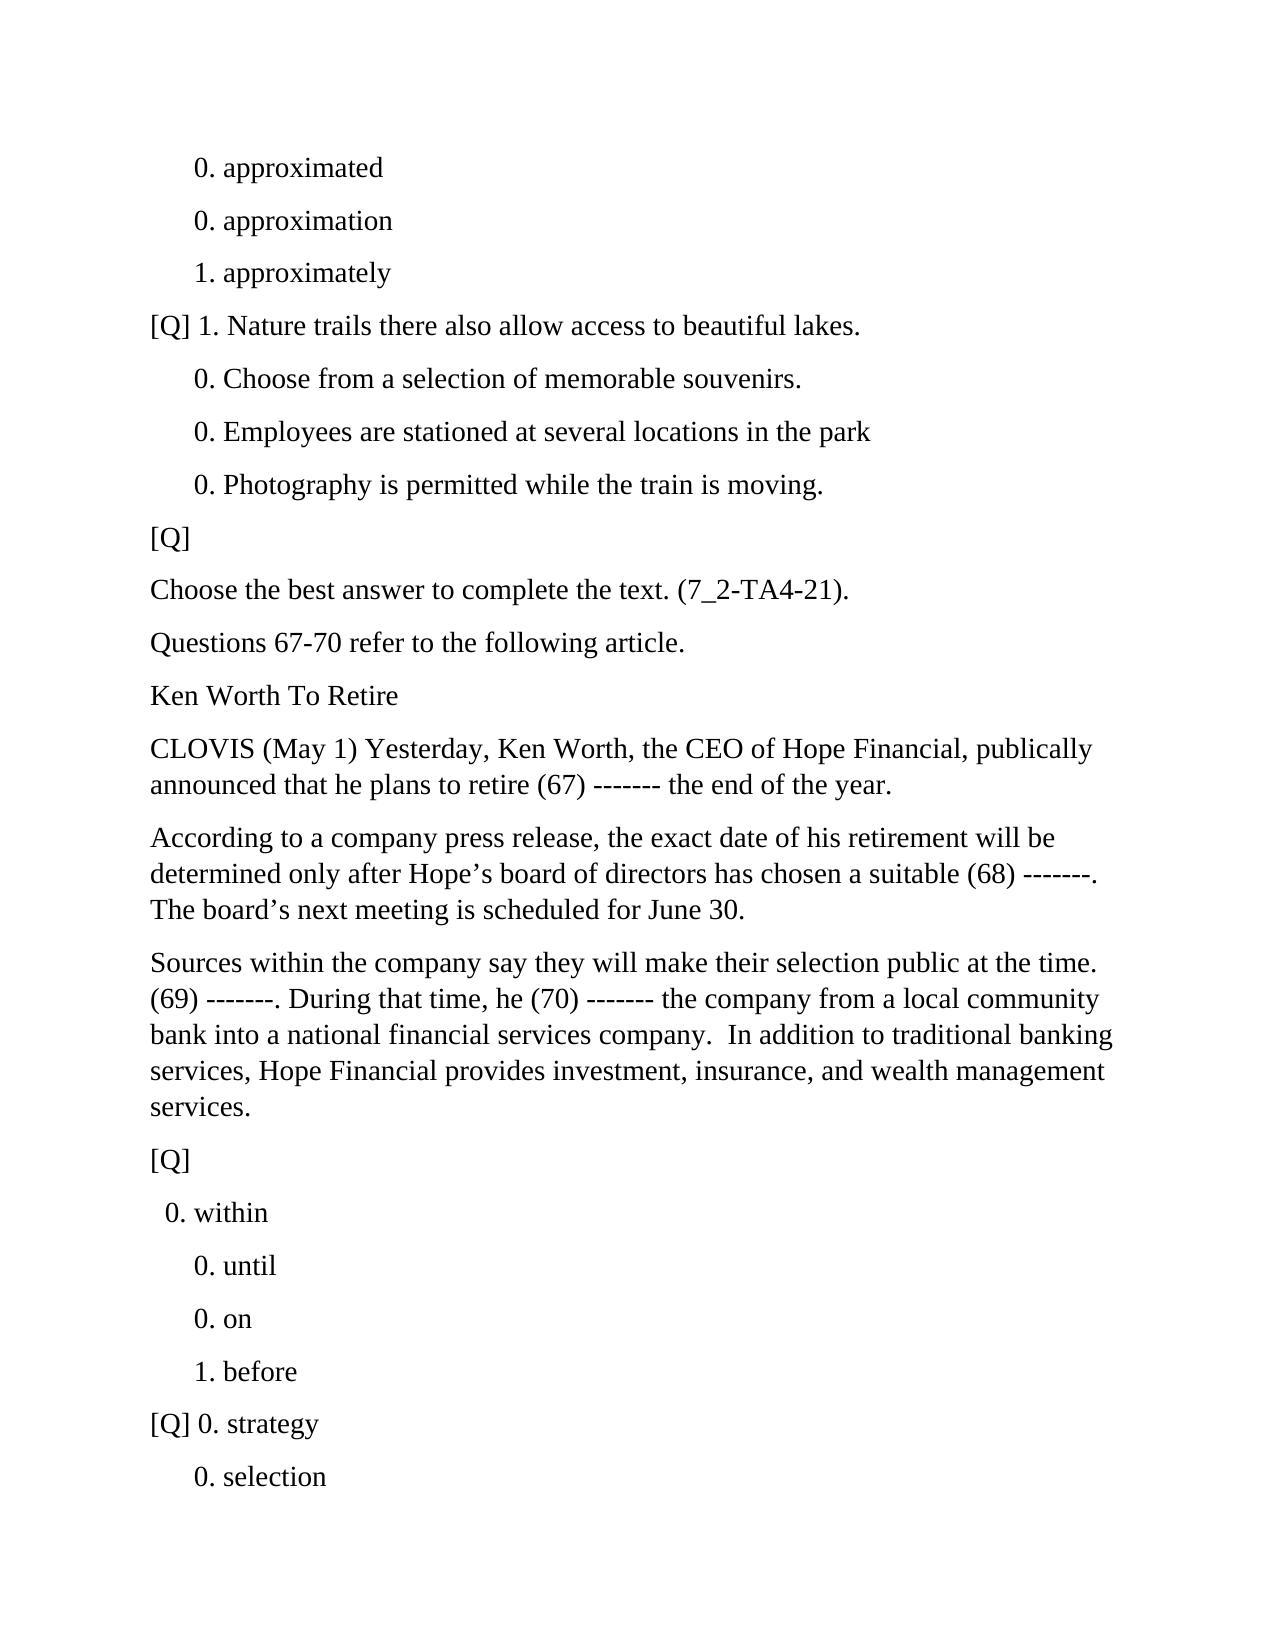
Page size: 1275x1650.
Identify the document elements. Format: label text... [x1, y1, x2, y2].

text 0. on [150, 1301, 1125, 1334]
text CLOVIS (May 1) Yesterday, Ken Worth, the CEO of Hope Financial, publically announced that he plans to retire (67) ------- the end of the year. [150, 731, 1125, 801]
text Ken Worth To Retire [150, 678, 1125, 712]
text 0. approximated [150, 150, 1125, 183]
text 0. until [150, 1248, 1125, 1282]
text According to a company press release, the exact date of his retirement will be determined only after Hope’s board of directors has chosen a suitable (68) -------. The board’s next meeting is scheduled for June 30. [150, 820, 1125, 926]
text [Q] 1. Nature trails there also allow access to beautiful lakes. [150, 308, 1125, 342]
text [Q] [150, 1142, 1125, 1176]
text [Q] [150, 520, 1125, 553]
text 0. Choose from a selection of memorable souvenirs. [150, 361, 1125, 395]
text 0. Photography is permitted while the train is moving. [150, 467, 1125, 500]
text 0. selection [150, 1459, 1125, 1493]
text 1. approximately [150, 256, 1125, 289]
text Choose the best answer to complete the text. (7_2-TA4-21). [150, 572, 1125, 606]
text 0. Employees are stationed at several locations in the park [150, 414, 1125, 448]
text Questions 67-70 refer to the following article. [150, 625, 1125, 659]
text 1. before [150, 1354, 1125, 1387]
text 0. approximation [150, 203, 1125, 236]
text [Q] 0. strategy [150, 1406, 1125, 1440]
text 0. within [150, 1195, 1125, 1229]
text Sources within the company say they will make their selection public at the time. (69) -------. During that time, he (70) ------- the company from a local community bank into a national financial services company. In addition to traditional banking services, Hope Financial provides investment, insurance, and wealth management services. [150, 945, 1125, 1123]
